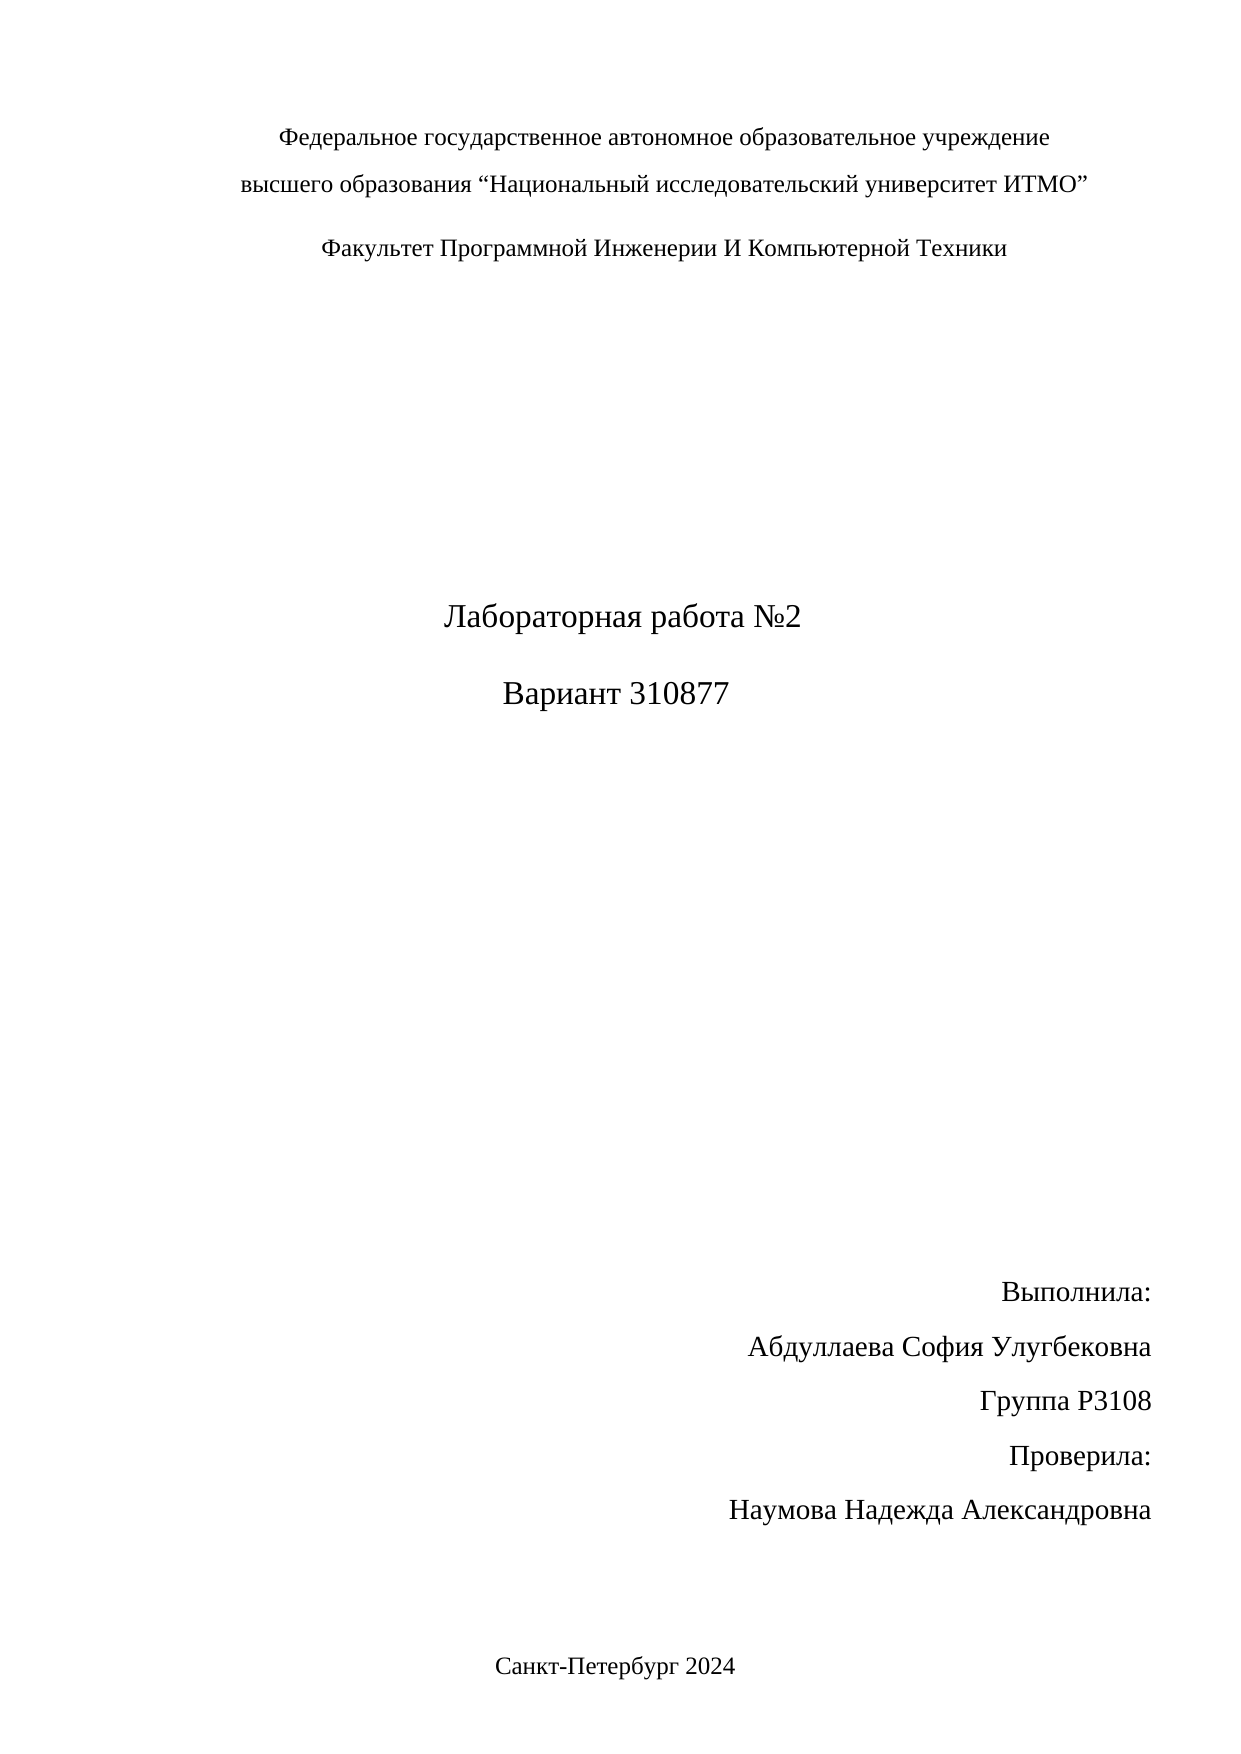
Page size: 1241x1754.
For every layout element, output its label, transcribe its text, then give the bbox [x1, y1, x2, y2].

text Проверила: [177, 1438, 1152, 1471]
text Абдуллаева София Улугбековна [177, 1329, 1152, 1362]
text Выполнила: [177, 1274, 1152, 1308]
text Группа P3108 [177, 1383, 1152, 1417]
text Вариант 310877 [177, 673, 1152, 711]
text высшего образования “Национальный исследовательский университет ИТМО” [177, 169, 1152, 198]
text Наумова Надежда Александровна [177, 1492, 1152, 1526]
text Факультет Программной Инженерии И Компьютерной Техники [177, 233, 1152, 262]
text Федеральное государственное автономное образовательное учреждение [177, 122, 1152, 151]
text Лабораторная работа №2 [177, 596, 1152, 635]
